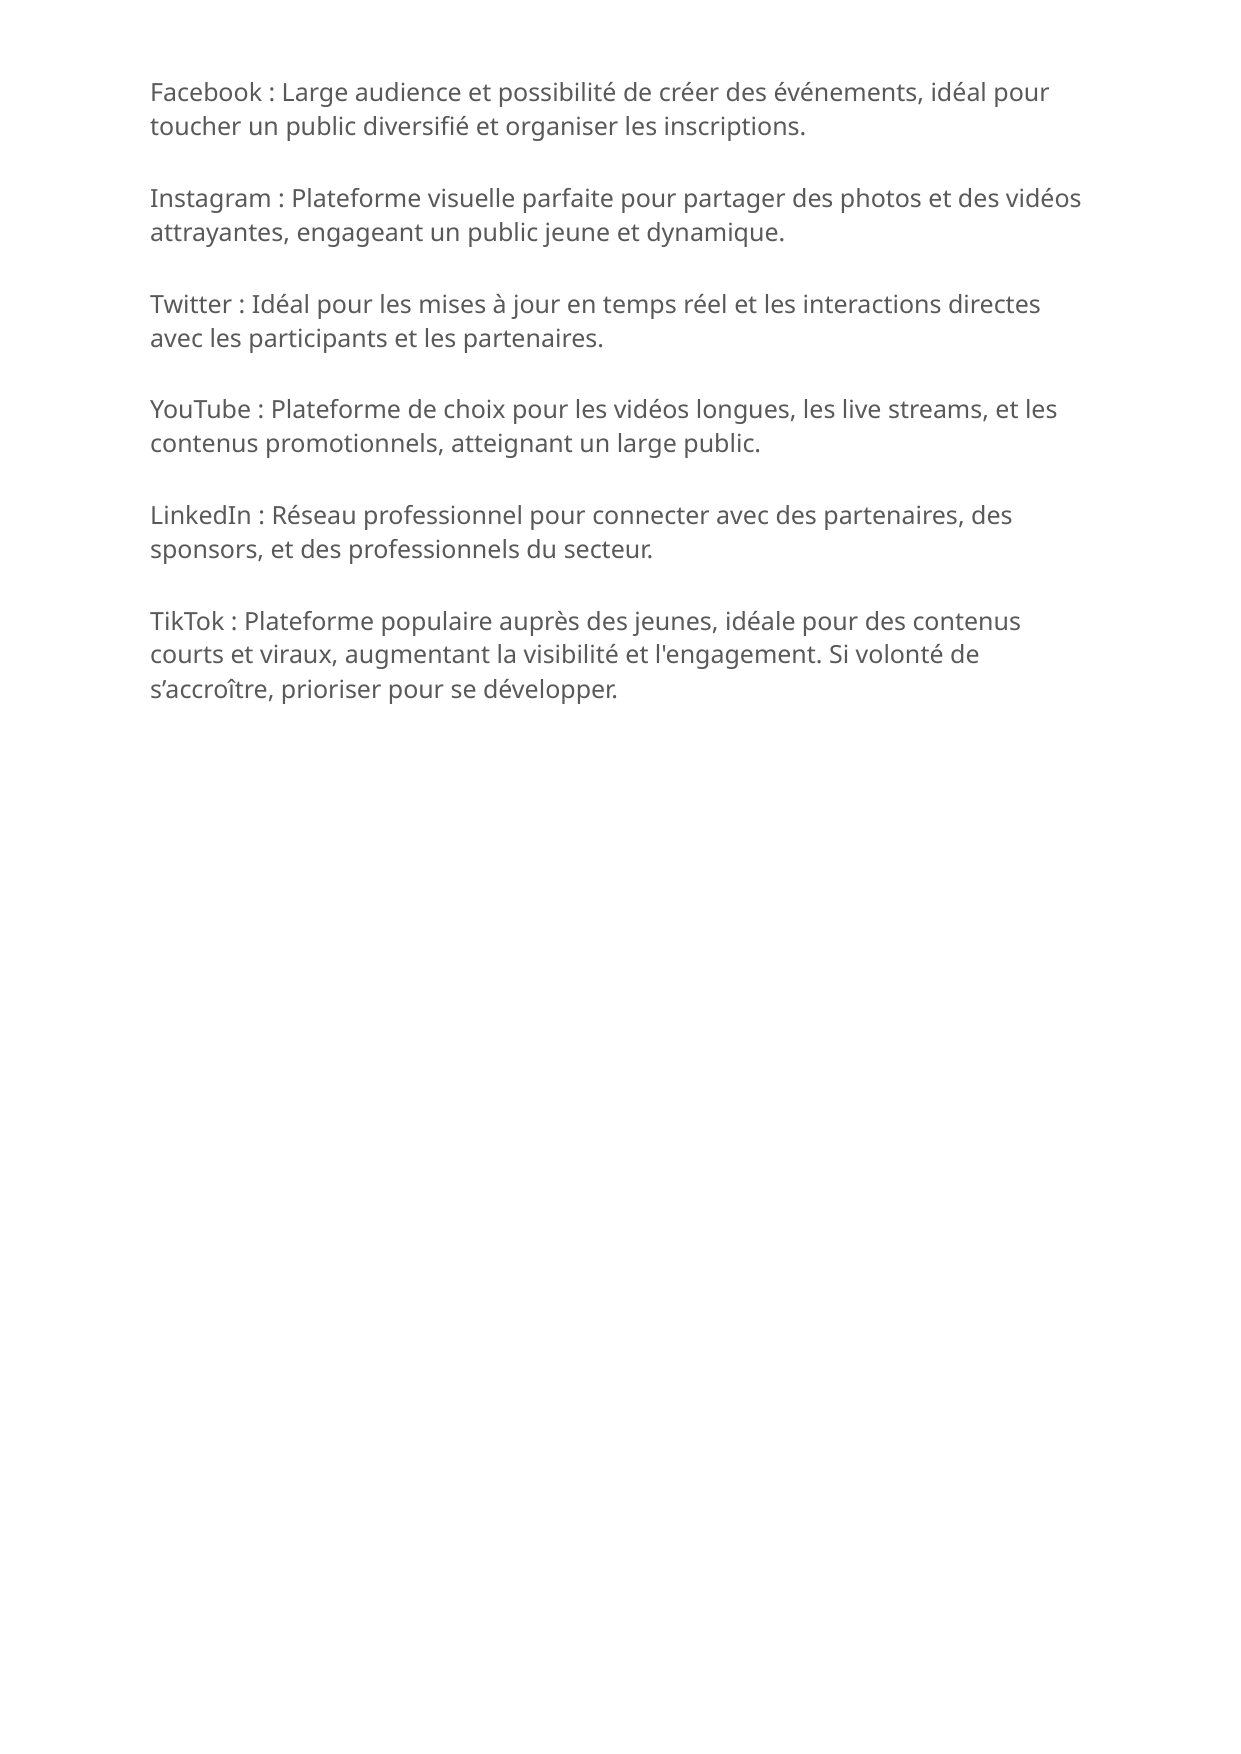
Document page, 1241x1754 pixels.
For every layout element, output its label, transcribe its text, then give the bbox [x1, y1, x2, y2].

text LinkedIn : Réseau professionnel pour connecter avec des partenaires, des sponsors, et des professionnels du secteur. [150, 497, 1090, 566]
text Facebook : Large audience et possibilité de créer des événements, idéal pour toucher un public diversifié et organiser les inscriptions. [150, 75, 1090, 143]
text YouTube : Plateforme de choix pour les vidéos longues, les live streams, et les contenus promotionnels, atteignant un large public. [150, 392, 1090, 460]
text TikTok : Plateforme populaire auprès des jeunes, idéale pour des contenus courts et viraux, augmentant la visibilité et l'engagement. Si volonté de s’accroître, prioriser pour se développer. [150, 603, 1090, 705]
text Twitter : Idéal pour les mises à jour en temps réel et les interactions directes avec les participants et les partenaires. [150, 286, 1090, 354]
text Instagram : Plateforme visuelle parfaite pour partager des photos et des vidéos attrayantes, engageant un public jeune et dynamique. [150, 181, 1090, 249]
